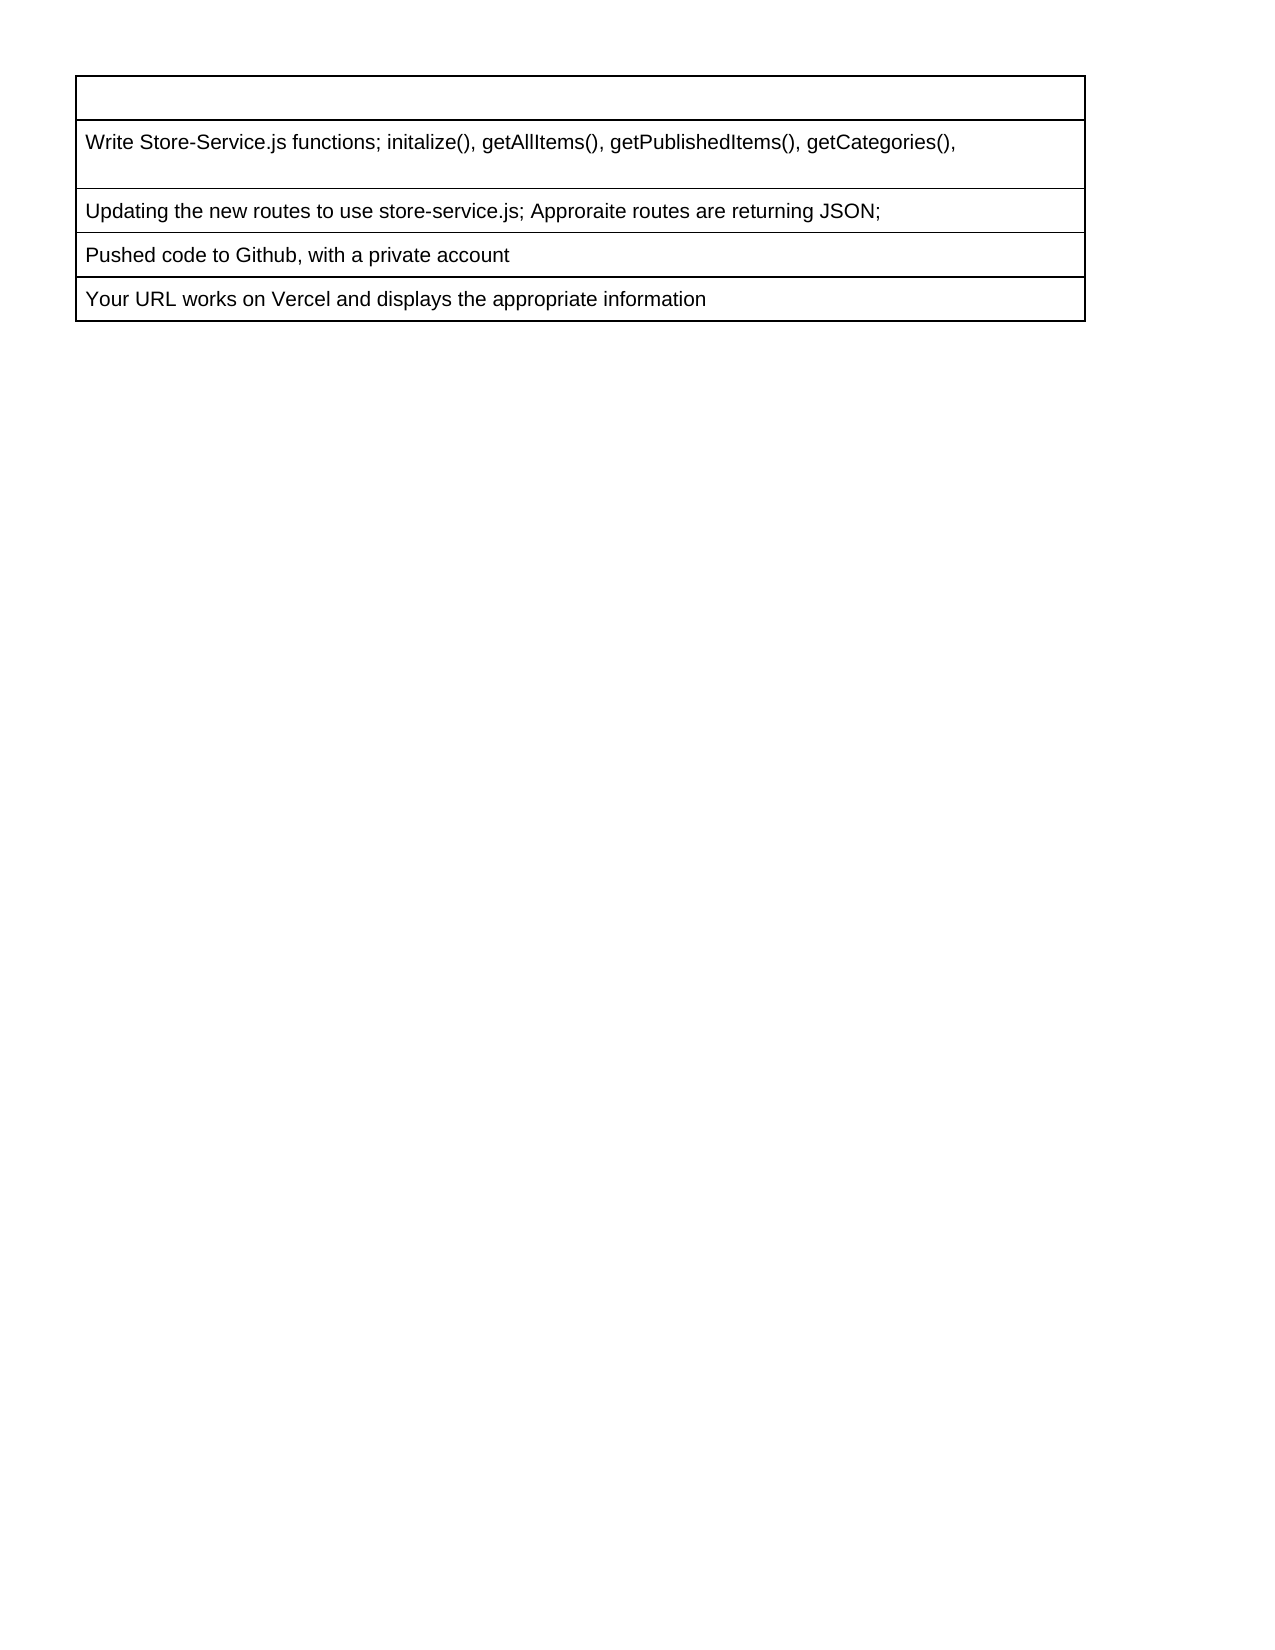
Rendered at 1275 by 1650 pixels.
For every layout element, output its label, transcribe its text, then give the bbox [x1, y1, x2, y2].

table_cell Updating the new routes to use store-service.js; Approraite routes are returning JSON; [77, 189, 1084, 232]
table_cell Your URL works on Vercel and displays the appropriate information [77, 278, 1084, 320]
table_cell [77, 77, 1084, 119]
table_cell Write Store-Service.js functions; initalize(), getAllItems(), getPublishedItems(), getCategories(), [77, 121, 1084, 187]
table_cell Pushed code to Github, with a private account [77, 233, 1084, 276]
